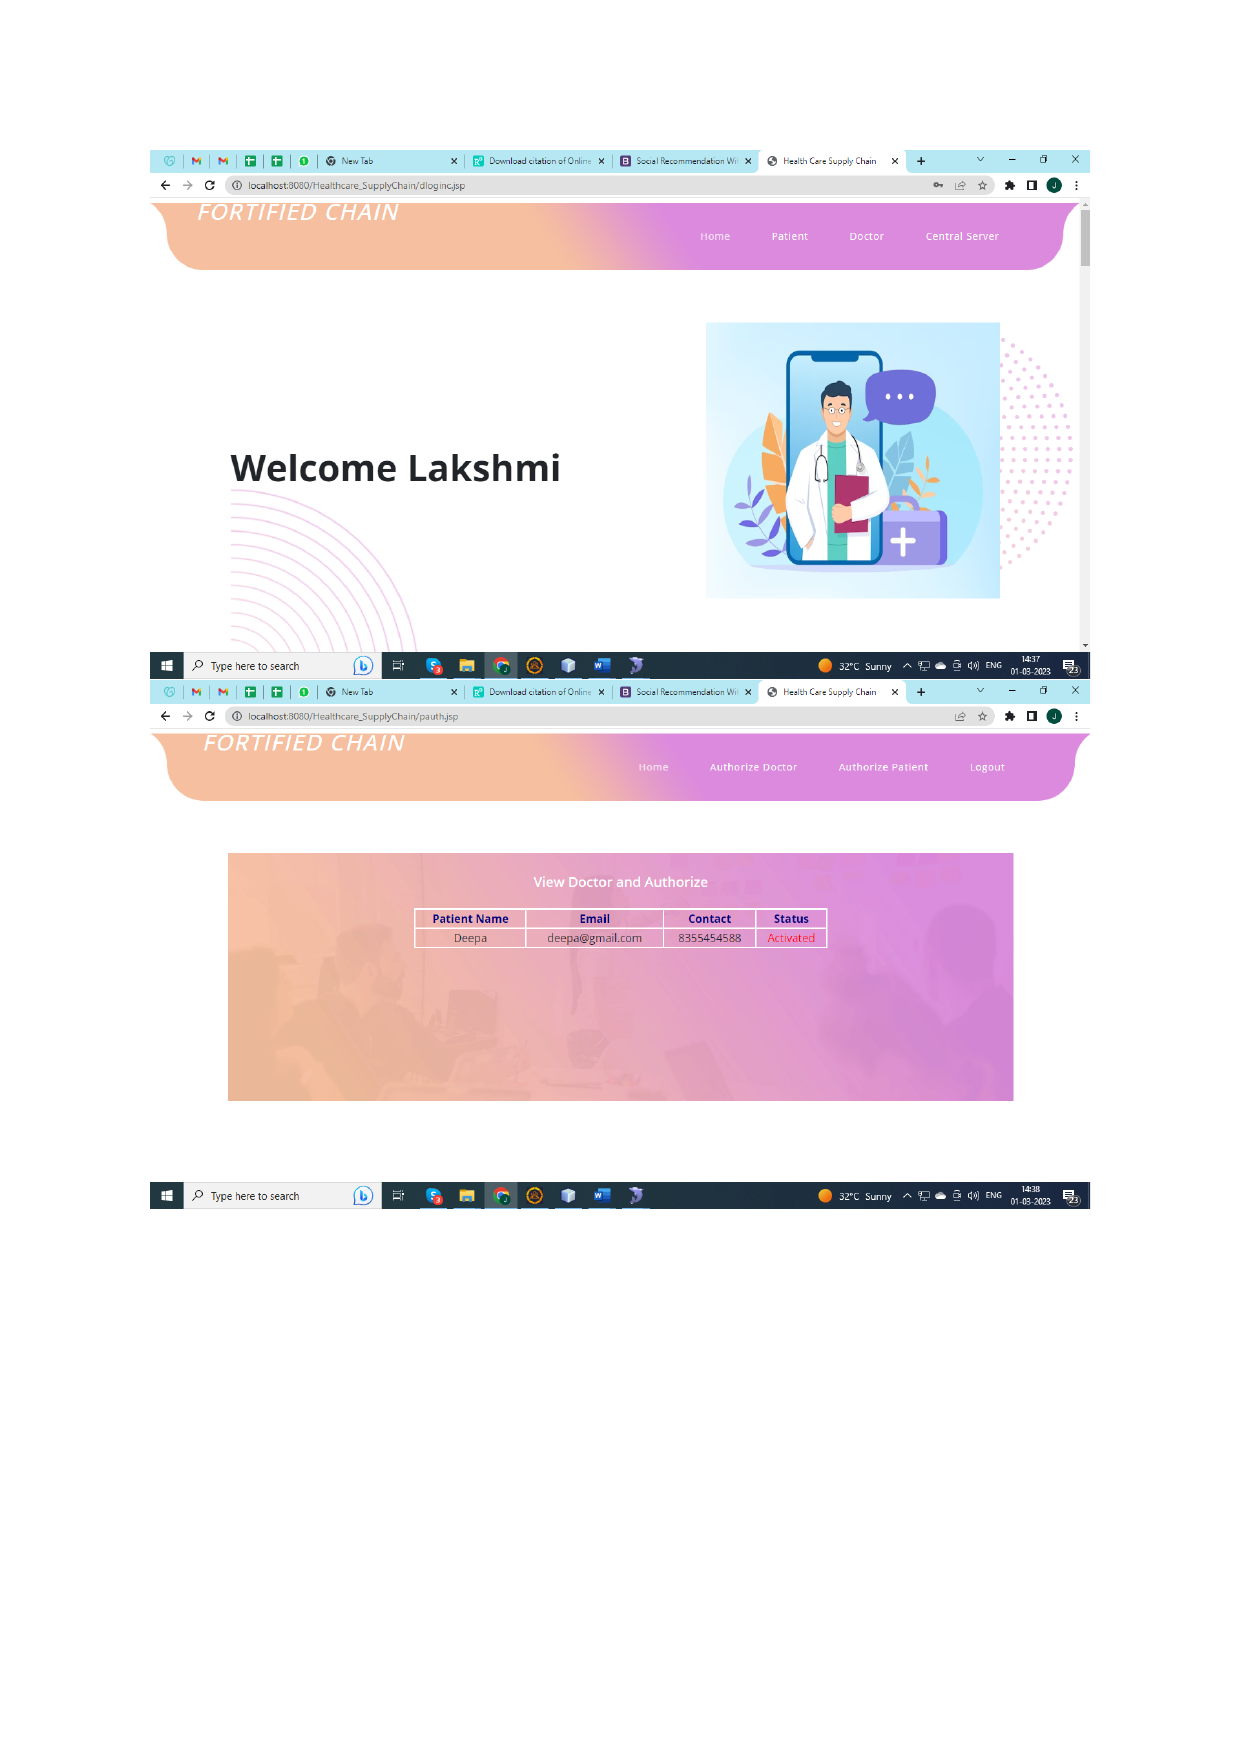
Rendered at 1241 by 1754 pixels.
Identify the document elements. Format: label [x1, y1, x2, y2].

picture [150, 150, 1091, 679]
picture [150, 680, 1091, 1209]
